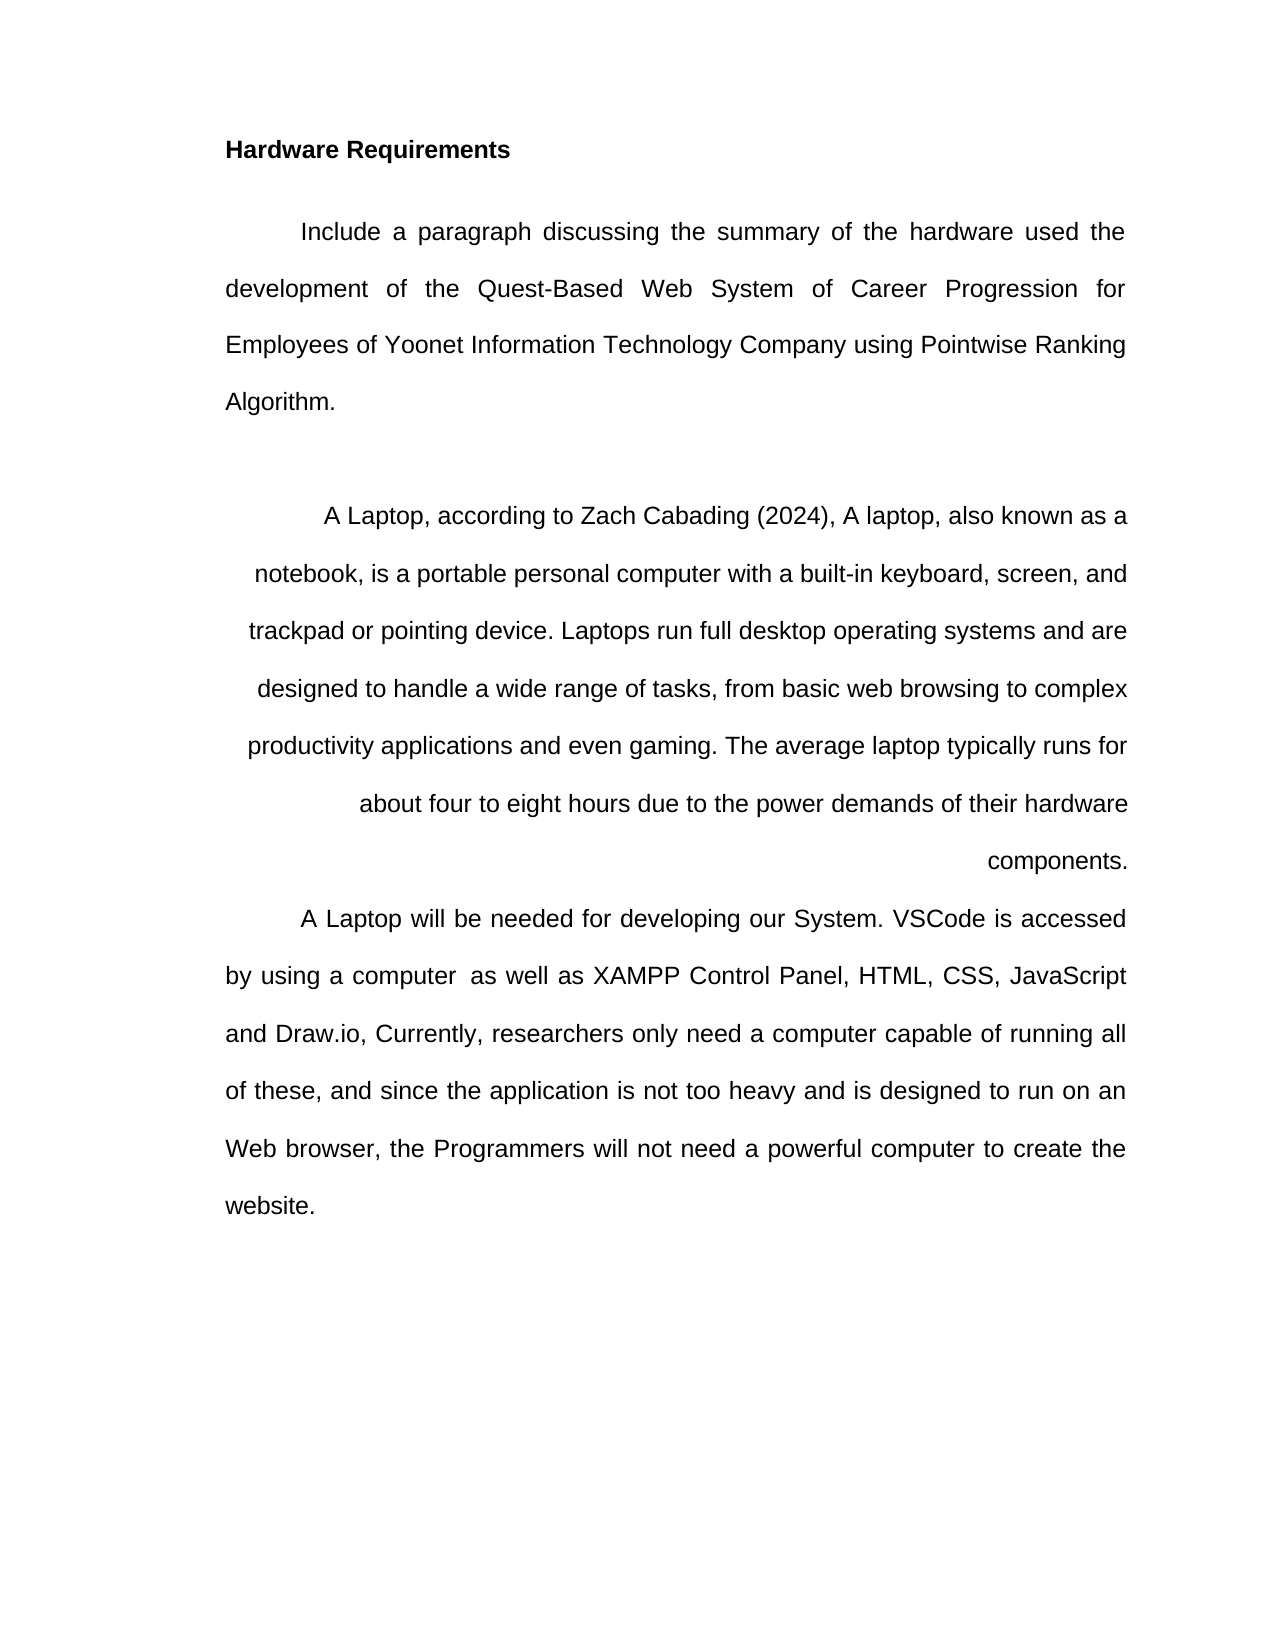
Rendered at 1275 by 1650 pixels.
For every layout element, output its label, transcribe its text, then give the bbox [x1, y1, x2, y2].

text Include a paragraph discussing the summary of the hardware used the development of the Quest-Based Web System of Career Progression for Employees of Yoonet Information Technology Company using Pointwise Ranking Algorithm. [225, 217, 1127, 416]
text A Laptop, according to Zach Cabading (2024), A laptop, also known as a notebook, is a portable personal computer with a built-in keyboard, screen, and trackpad or pointing device. Laptops run full desktop operating systems and are designed to handle a wide range of tasks, from basic web browsing to complex productivity applications and even gaming. The average laptop typically runs for about four to eight hours due to the power demands of their hardware components. [225, 501, 1128, 875]
text A Laptop will be needed for developing our System. VSCode is accessed by using a computer as well as XAMPP Control Panel, HTML, CSS, JavaScript and Draw.io, Currently, researchers only need a computer capable of running all of these, and since the application is not too heavy and is designed to run on an Web browser, the Programmers will not need a powerful computer to create the website. [225, 904, 1128, 1220]
subtitle Hardware Requirements [225, 136, 1214, 164]
